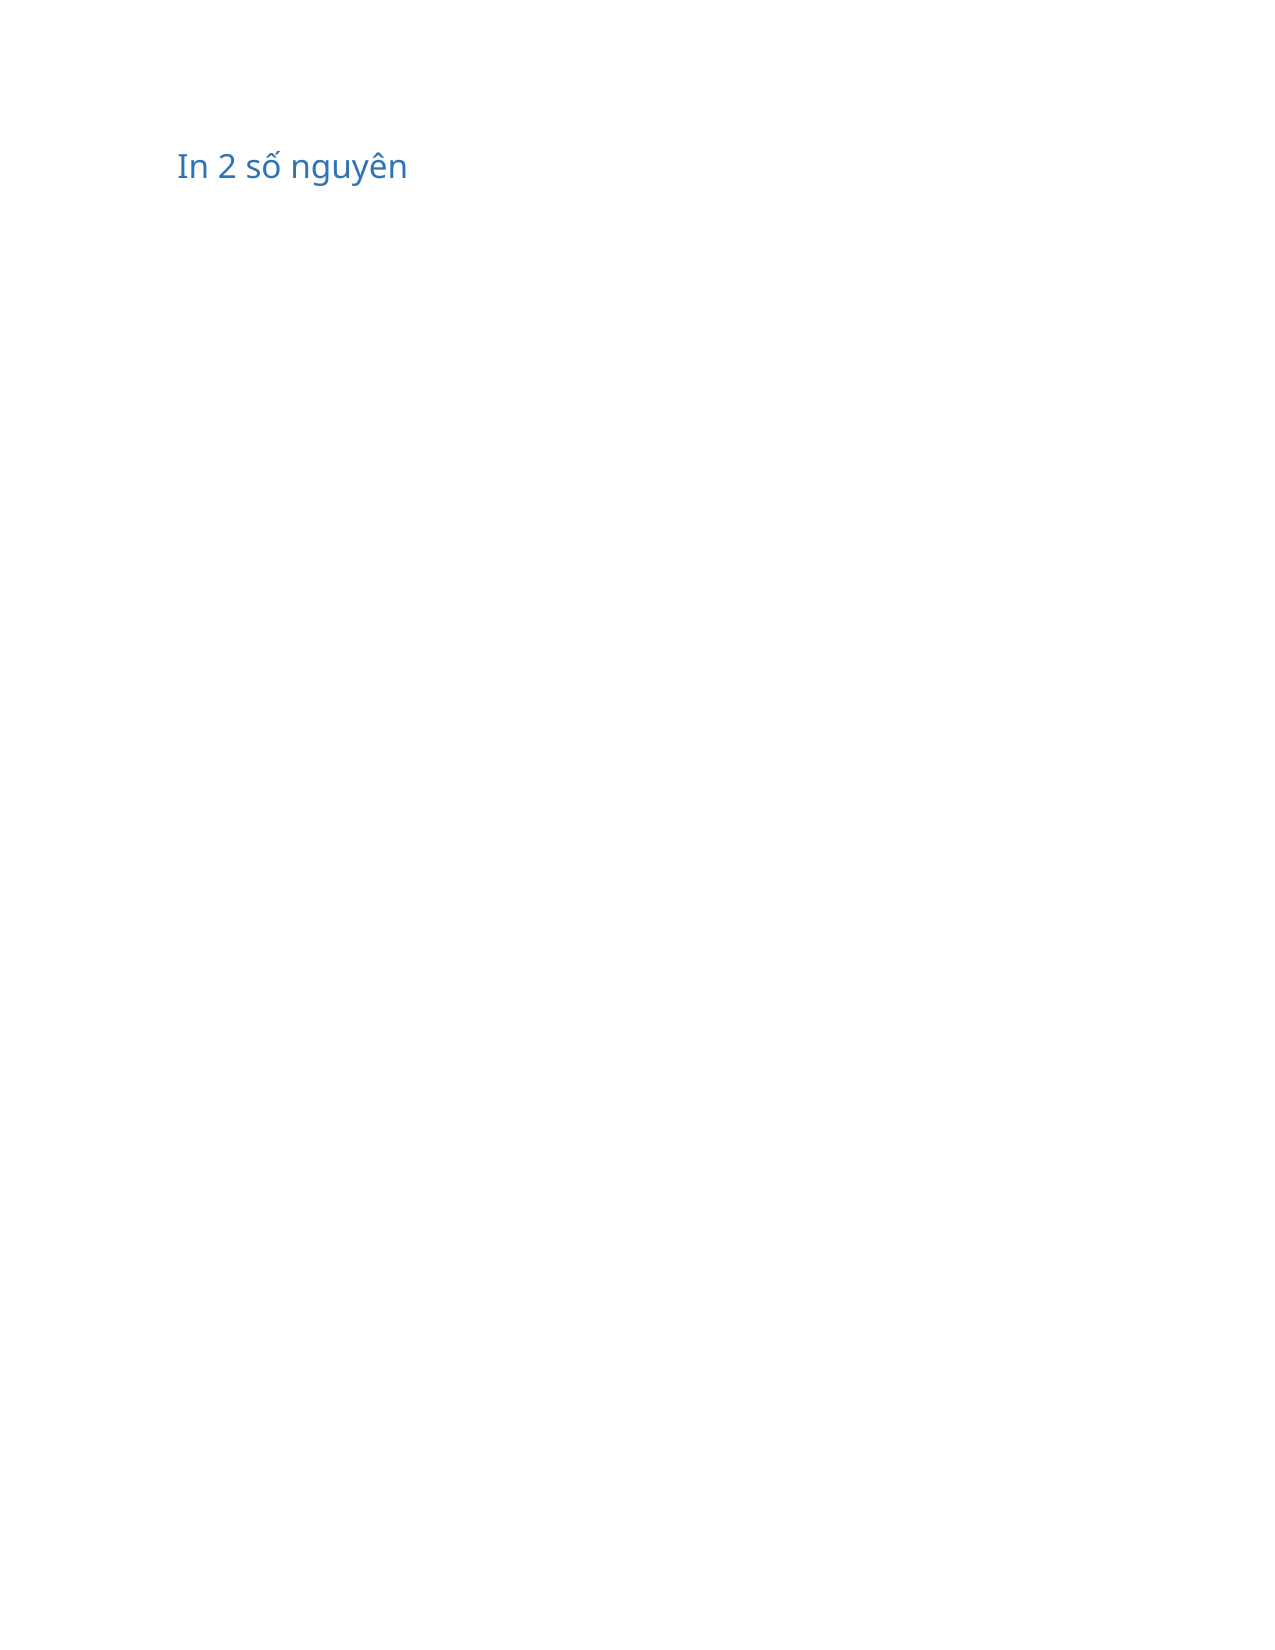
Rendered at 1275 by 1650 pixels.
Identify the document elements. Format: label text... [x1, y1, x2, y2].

subtitle In 2 số nguyên [177, 143, 1186, 188]
